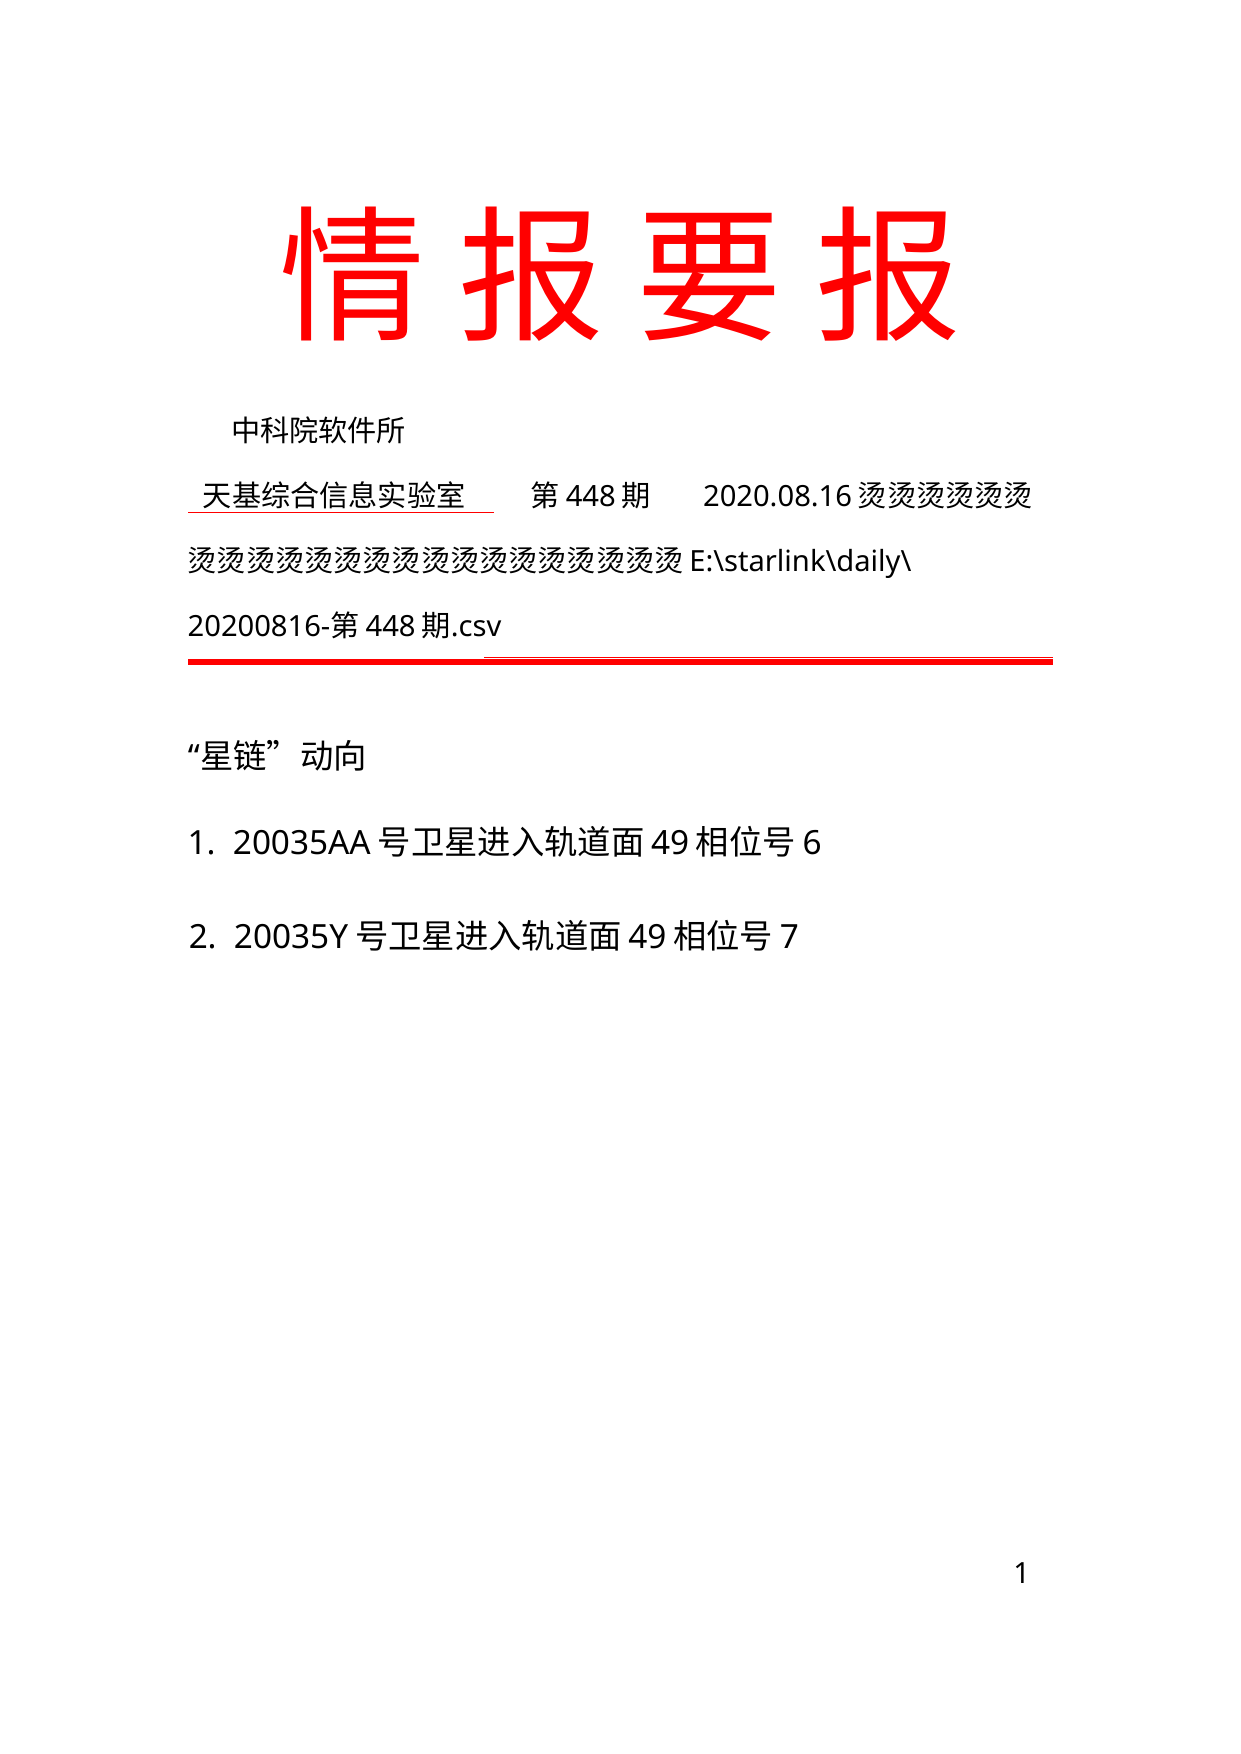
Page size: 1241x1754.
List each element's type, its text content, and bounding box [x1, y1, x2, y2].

text 中科院软件所 [187, 397, 1053, 462]
text 1. 20035AA号卫星进入轨道面49相位号6 2. 20035Y号卫星进入轨道面49相位号7 [187, 808, 1029, 1061]
subtitle “星链”动向 [188, 722, 1029, 787]
text 天基综合信息实验室 第448期 2020.08.16烫烫烫烫烫烫烫烫烫烫烫烫烫烫烫烫烫烫烫烫烫烫烫E:\starlink\daily\20200816-第448期.csv [187, 462, 1053, 722]
text 情 报 要 报 [187, 152, 1053, 380]
